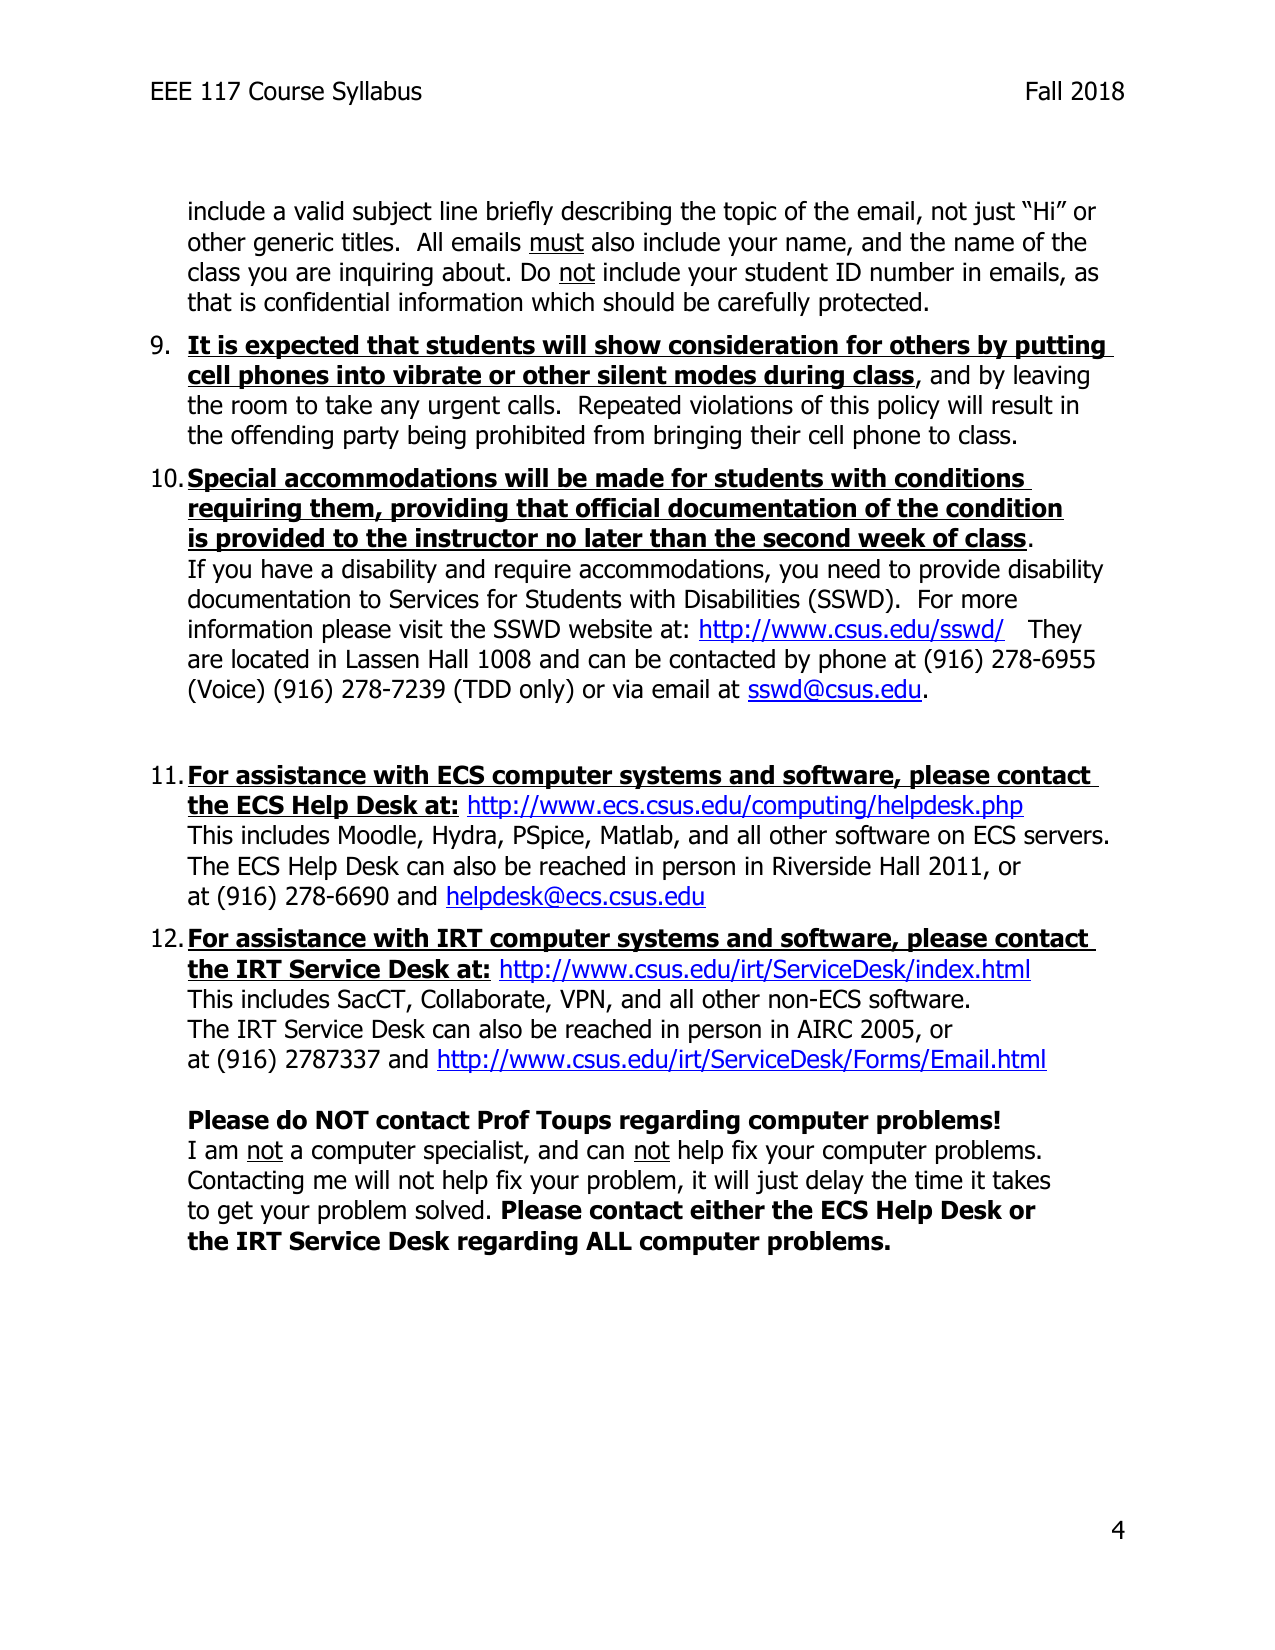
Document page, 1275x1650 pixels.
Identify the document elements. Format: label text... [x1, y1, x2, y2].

list For assistance with IRT computer systems and software, please contact the IRT Service Desk at: http://www.csus.edu/irt/ServiceDesk/index.html This includes SacCT, Collaborate, VPN, and all other non-ECS software. The IRT Service Desk can also be reached in person in AIRC 2005, or at (916) 2787337 and http://www.csus.edu/irt/ServiceDesk/Forms/Email.html Please do NOT contact Prof Toups regarding computer problems! I am not a computer specialist, and can not help fix your computer problems. Contacting me will not help fix your problem, it will just delay the time it takes to get your problem solved. Please contact either the ECS Help Desk or the IRT Service Desk regarding ALL computer problems. [150, 923, 1125, 1285]
list Special accommodations will be made for students with conditions requiring them, providing that official documentation of the condition is provided to the instructor no later than the second week of class. If you have a disability and require accommodations, you need to provide disability documentation to Services for Students with Disabilities (SSWD). For more information please visit the SSWD website at: http://www.csus.edu/sswd/ They are located in Lassen Hall 1008 and can be contacted by phone at (916) 278-6955 (Voice) (916) 278-7239 (TDD only) or via email at sswd@csus.edu. [150, 462, 1125, 704]
list For assistance with ECS computer systems and software, please contact the ECS Help Desk at: http://www.ecs.csus.edu/computing/helpdesk.php This includes Moodle, Hydra, PSpice, Matlab, and all other software on ECS servers. The ECS Help Desk can also be reached in person in Riverside Hall 2011, or at (916) 278-6690 and helpdesk@ecs.csus.edu [150, 759, 1125, 910]
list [150, 196, 1125, 317]
list It is expected that students will show consideration for others by putting cell phones into vibrate or other silent modes during class, and by leaving the room to take any urgent calls. Repeated violations of this policy will result in the offending party being prohibited from bringing their cell phone to class. [150, 329, 1125, 450]
